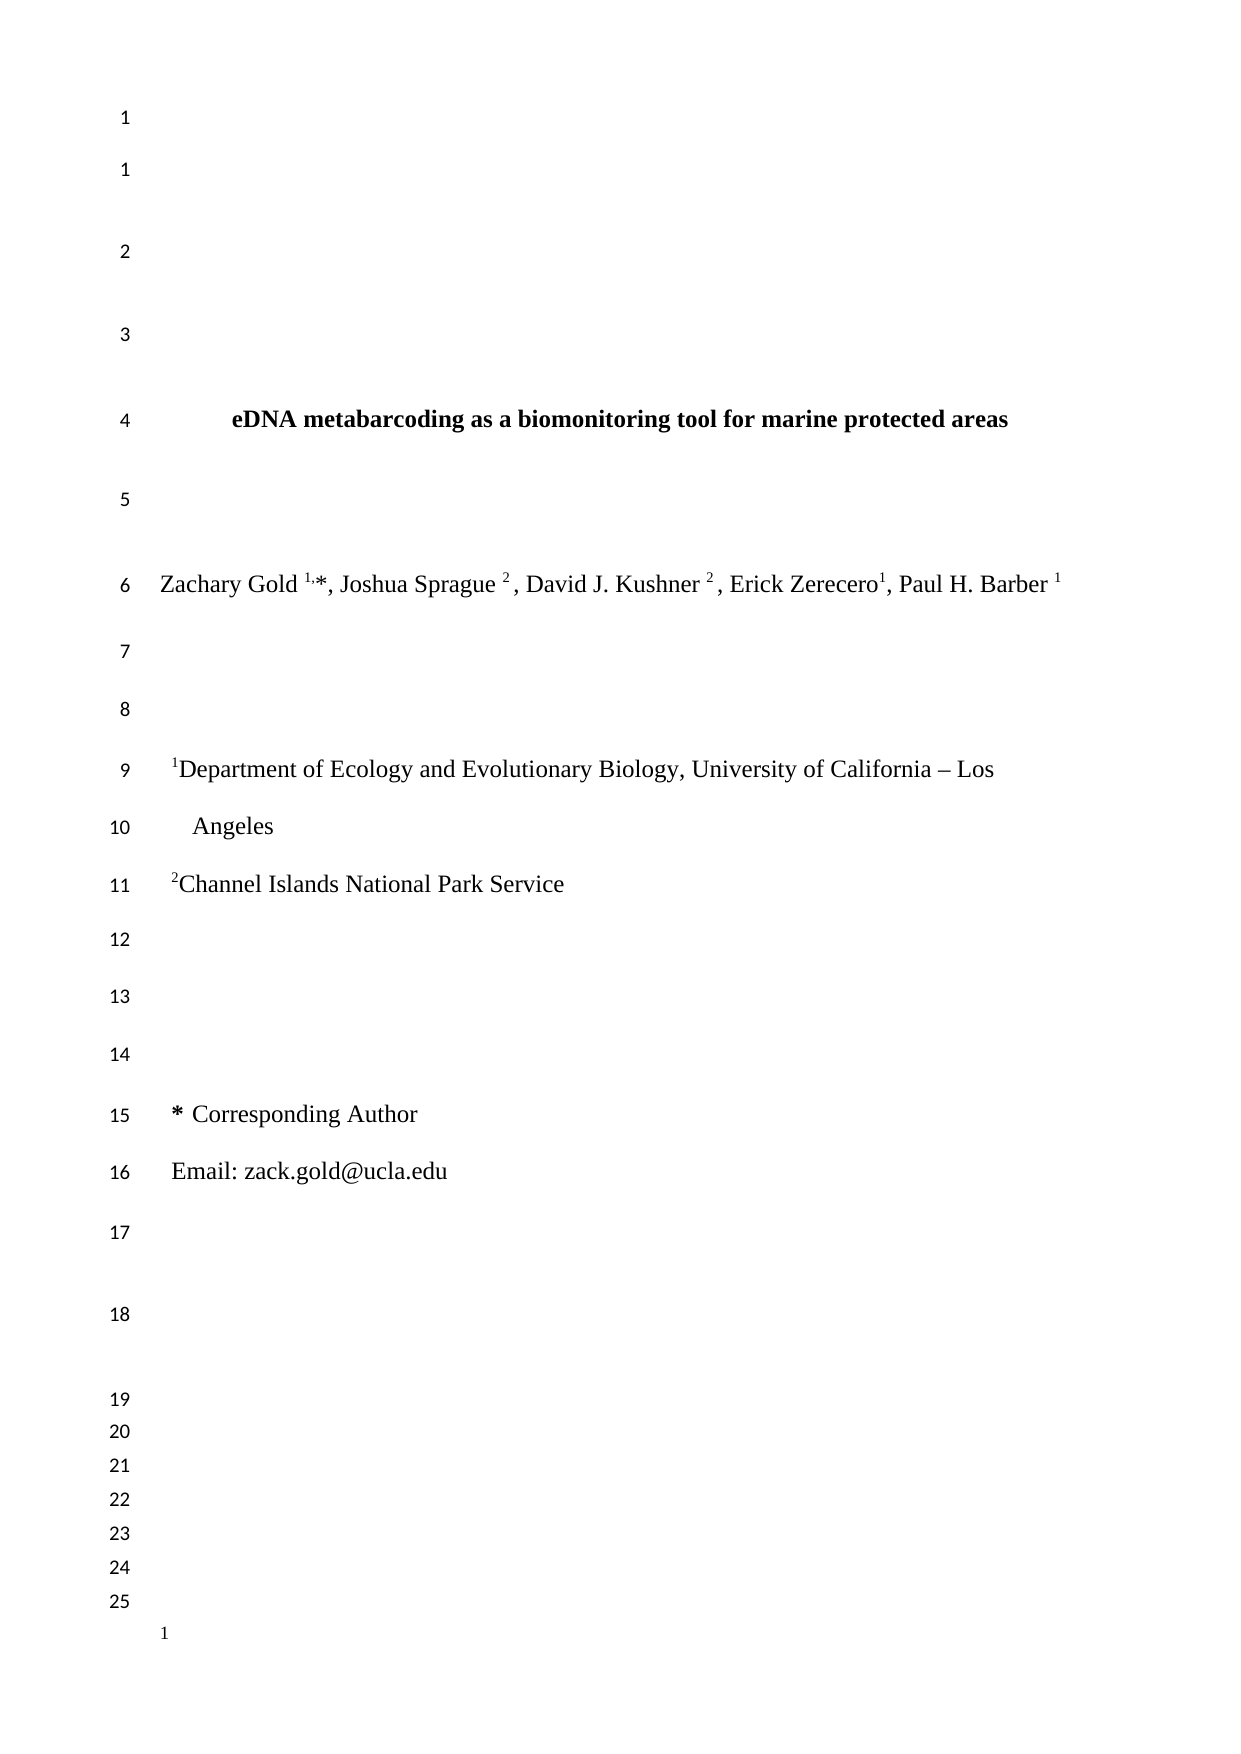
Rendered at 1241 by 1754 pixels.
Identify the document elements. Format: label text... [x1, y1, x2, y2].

title eDNA metabarcoding as a biomonitoring tool for marine protected areas [159, 404, 1081, 432]
text 1Department of Ecology and Evolutionary Biology, University of California – Los Angeles [171, 754, 1081, 840]
text Zachary Gold 1,*, Joshua Sprague 2 , David J. Kushner 2 , Erick Zerecero1, Paul H. Barber 1 [159, 569, 1081, 597]
text Email: zack.gold@ucla.edu [171, 1156, 1081, 1185]
text * Corresponding Author [171, 1099, 1081, 1127]
text 2Channel Islands National Park Service [171, 869, 1081, 897]
